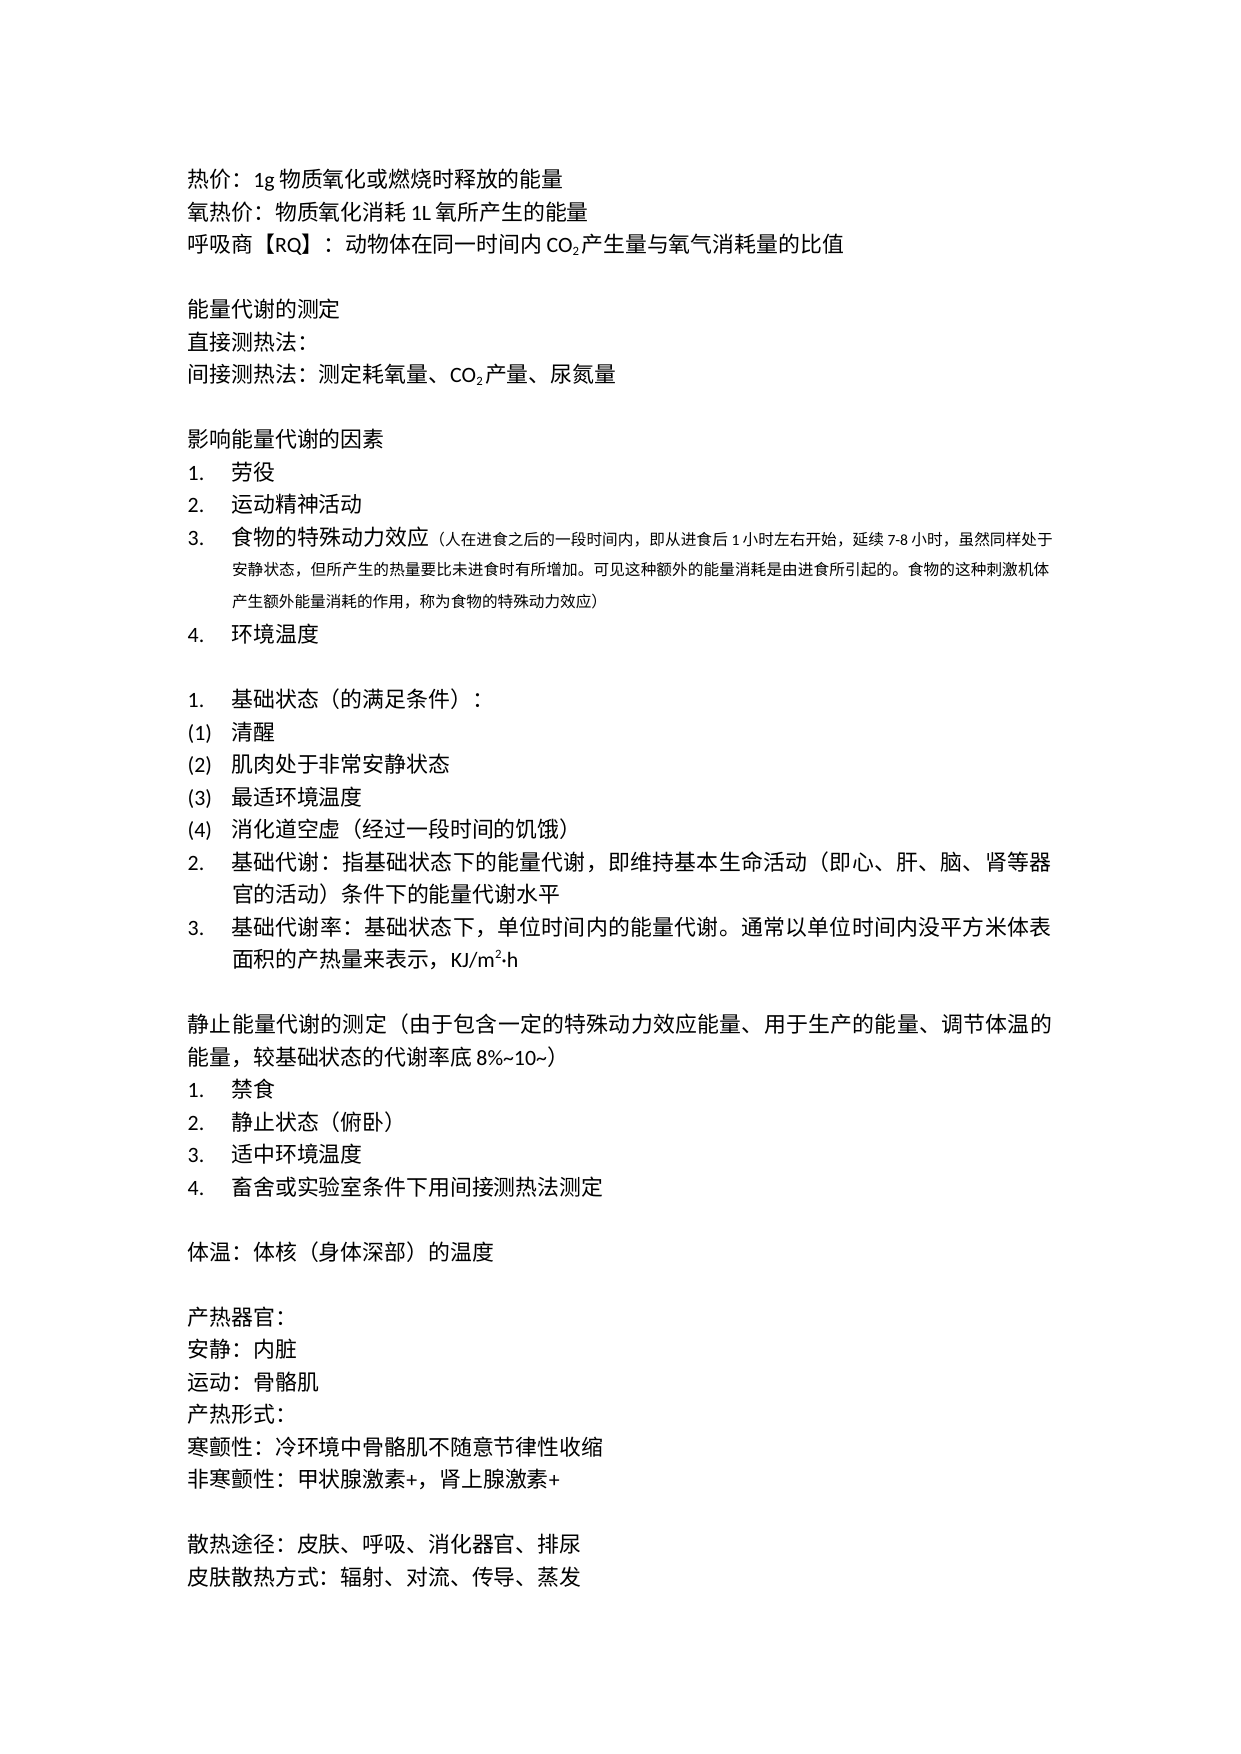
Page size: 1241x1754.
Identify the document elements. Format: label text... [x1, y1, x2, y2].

text 氧热价：物质氧化消耗1L氧所产生的能量 [187, 194, 1053, 227]
text 安静：内脏 [187, 1332, 1053, 1364]
list 最适环境温度 [187, 779, 1053, 812]
text 运动：骨骼肌 [187, 1364, 1053, 1397]
text 皮肤散热方式：辐射、对流、传导、蒸发 [187, 1559, 1053, 1592]
text 产热器官： [187, 1299, 1053, 1332]
list 消化道空虚（经过一段时间的饥饿） [187, 812, 1053, 844]
list 清醒 [187, 714, 1053, 747]
list 静止状态（俯卧） [187, 1104, 1053, 1137]
list 食物的特殊动力效应（人在进食之后的一段时间内，即从进食后1小时左右开始，延续7-8小时，虽然同样处于安静状态，但所产生的热量要比未进食时有所增加。可见这种额外的能量消耗是由进食所引起的。食物的这种刺激机体产生额外能量消耗的作用，称为食物的特殊动力效应） [187, 519, 1053, 617]
list 基础代谢：指基础状态下的能量代谢，即维持基本生命活动（即心、肝、脑、肾等器官的活动）条件下的能量代谢水平 [187, 844, 1053, 909]
text 体温：体核（身体深部）的温度 [187, 1234, 1053, 1267]
text 影响能量代谢的因素 [187, 422, 1053, 454]
list 畜舍或实验室条件下用间接测热法测定 [187, 1169, 1053, 1202]
list 环境温度 [187, 617, 1053, 649]
text 直接测热法： [187, 324, 1053, 357]
text 寒颤性：冷环境中骨骼肌不随意节律性收缩 [187, 1429, 1053, 1462]
text 产热形式： [187, 1397, 1053, 1429]
text 间接测热法：测定耗氧量、CO2产量、尿氮量 [187, 357, 1053, 389]
text 能量代谢的测定 [187, 292, 1053, 324]
text 散热途径：皮肤、呼吸、消化器官、排尿 [187, 1527, 1053, 1559]
list 基础状态（的满足条件）： [187, 682, 1053, 714]
text 呼吸商【RQ】：动物体在同一时间内CO2产生量与氧气消耗量的比值 [187, 227, 1053, 259]
list 劳役 [187, 454, 1053, 487]
list 适中环境温度 [187, 1137, 1053, 1169]
list 肌肉处于非常安静状态 [187, 747, 1053, 779]
text 非寒颤性：甲状腺激素+，肾上腺激素+ [187, 1462, 1053, 1494]
list 运动精神活动 [187, 487, 1053, 519]
text 热价：1g物质氧化或燃烧时释放的能量 [187, 162, 1053, 194]
list 禁食 [187, 1072, 1053, 1104]
list 基础代谢率：基础状态下，单位时间内的能量代谢。通常以单位时间内没平方米体表面积的产热量来表示，KJ/m2·h [187, 909, 1053, 974]
text 静止能量代谢的测定（由于包含一定的特殊动力效应能量、用于生产的能量、调节体温的能量，较基础状态的代谢率底8%~10~） [187, 1007, 1053, 1072]
